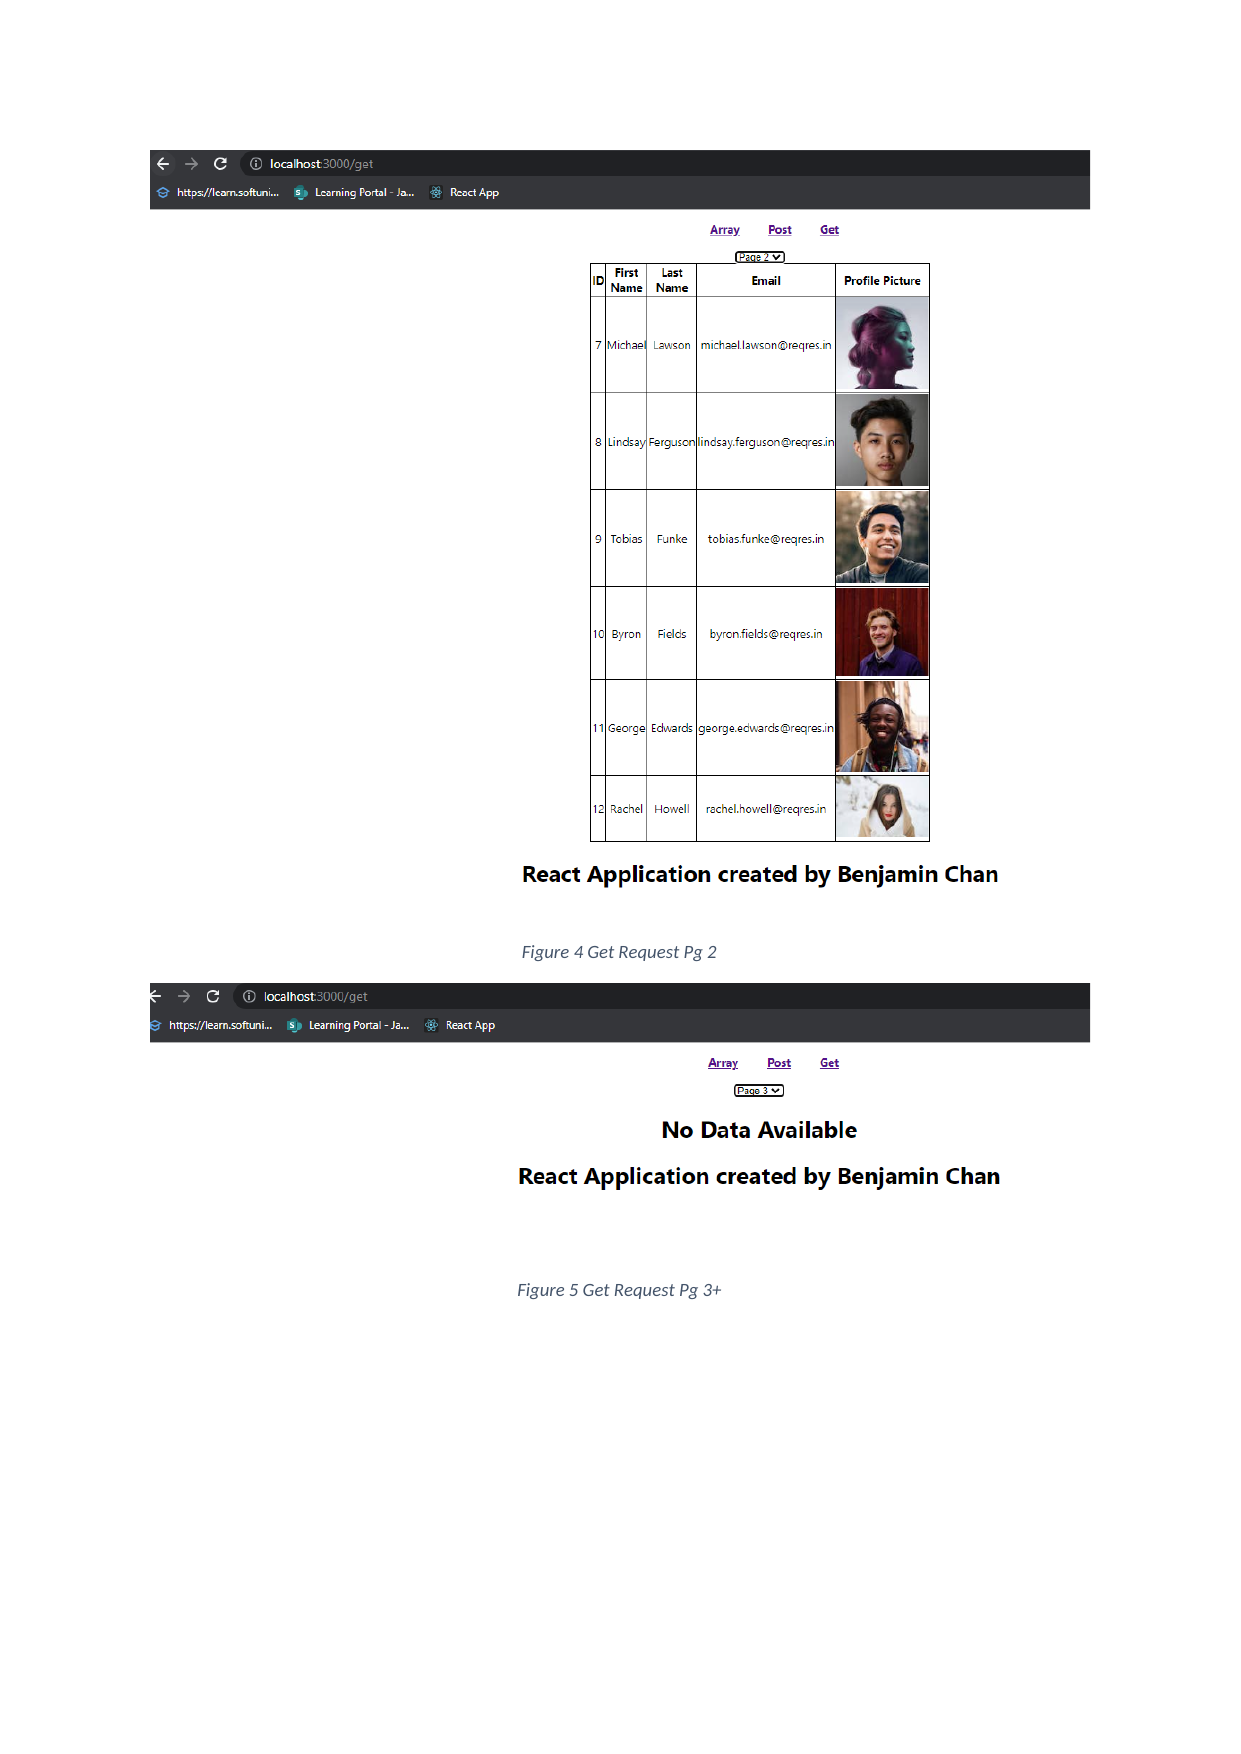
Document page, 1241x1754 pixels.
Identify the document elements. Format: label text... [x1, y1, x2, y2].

picture [150, 983, 1091, 1260]
picture [150, 150, 1091, 922]
